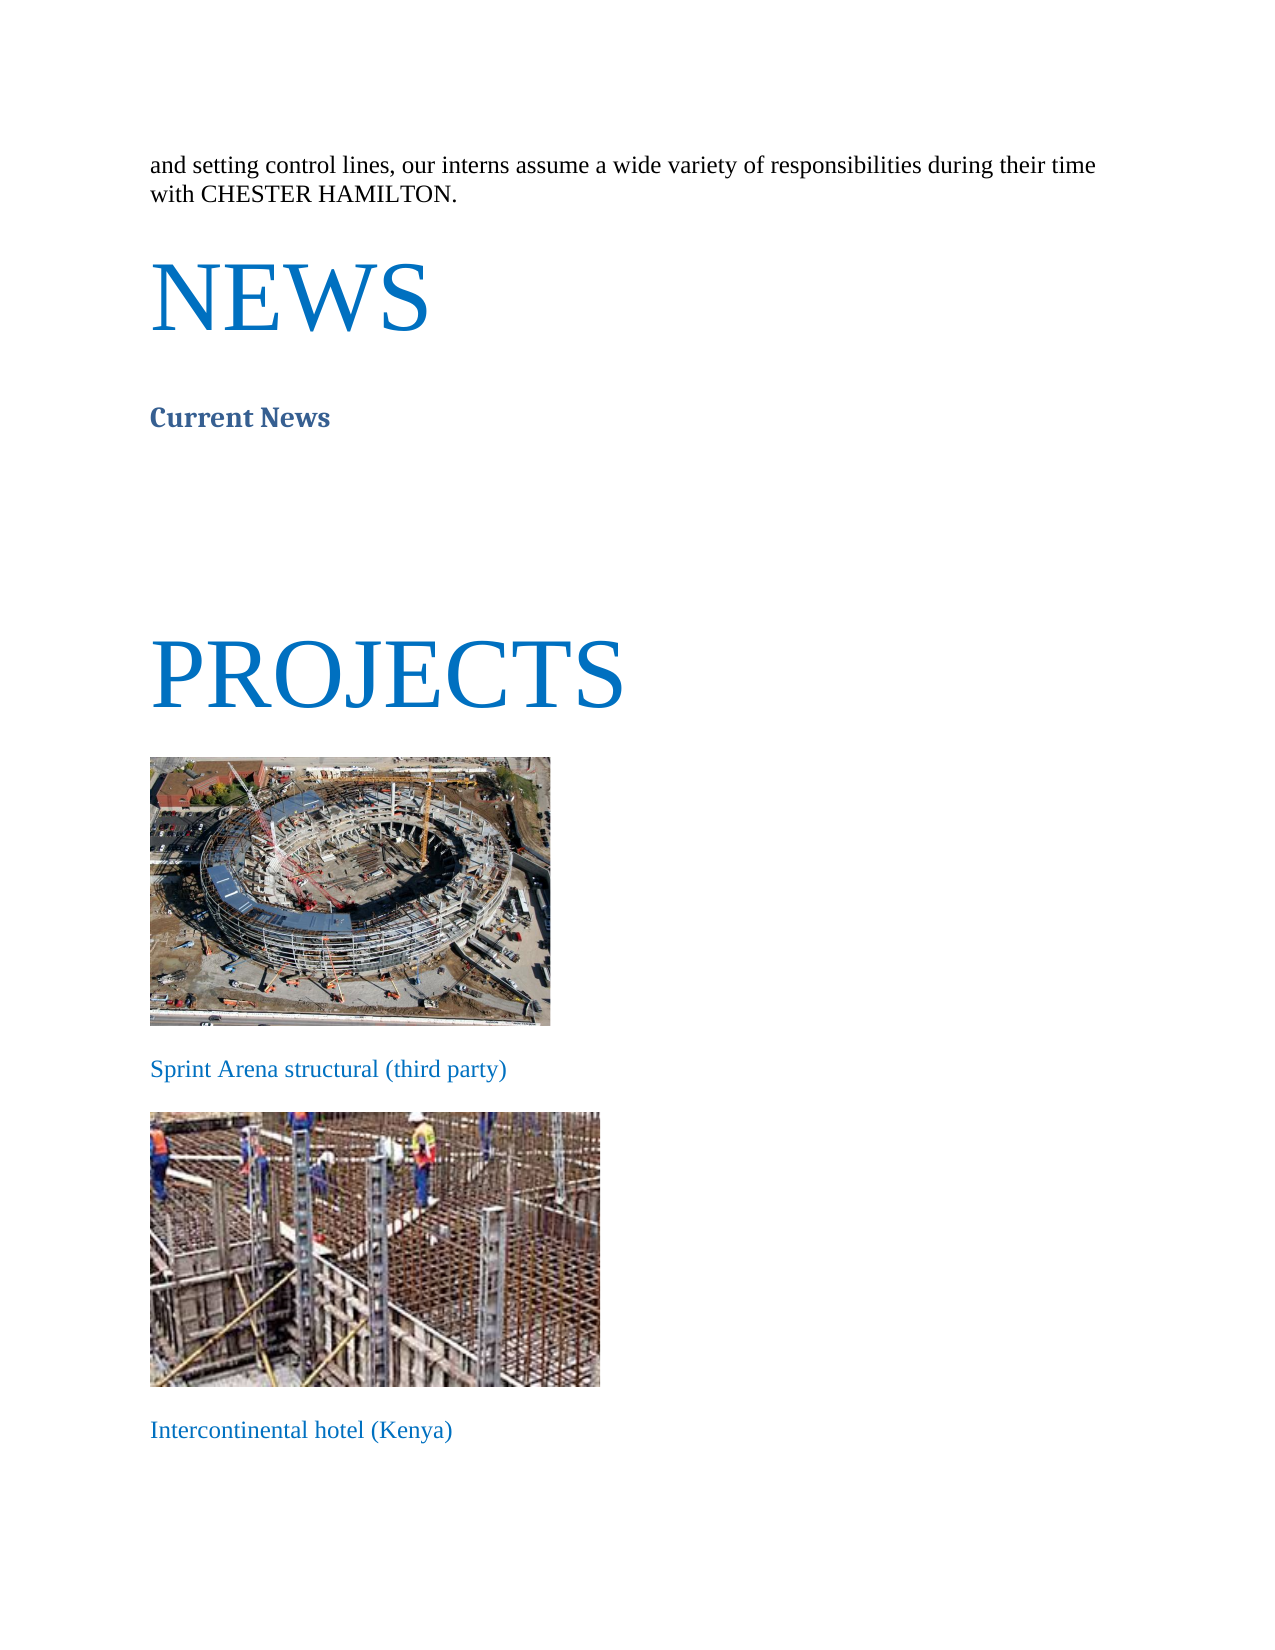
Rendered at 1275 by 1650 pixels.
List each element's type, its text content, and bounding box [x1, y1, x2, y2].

picture [150, 1112, 600, 1387]
text Intercontinental hotel (Kenya) [150, 1415, 1125, 1444]
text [150, 150, 1125, 207]
picture [150, 757, 551, 1026]
subtitle Current News [150, 402, 1125, 435]
text PROJECTS [150, 613, 1125, 728]
text NEWS [150, 237, 1125, 352]
text Sprint Arena structural (third party) [150, 1054, 1125, 1083]
